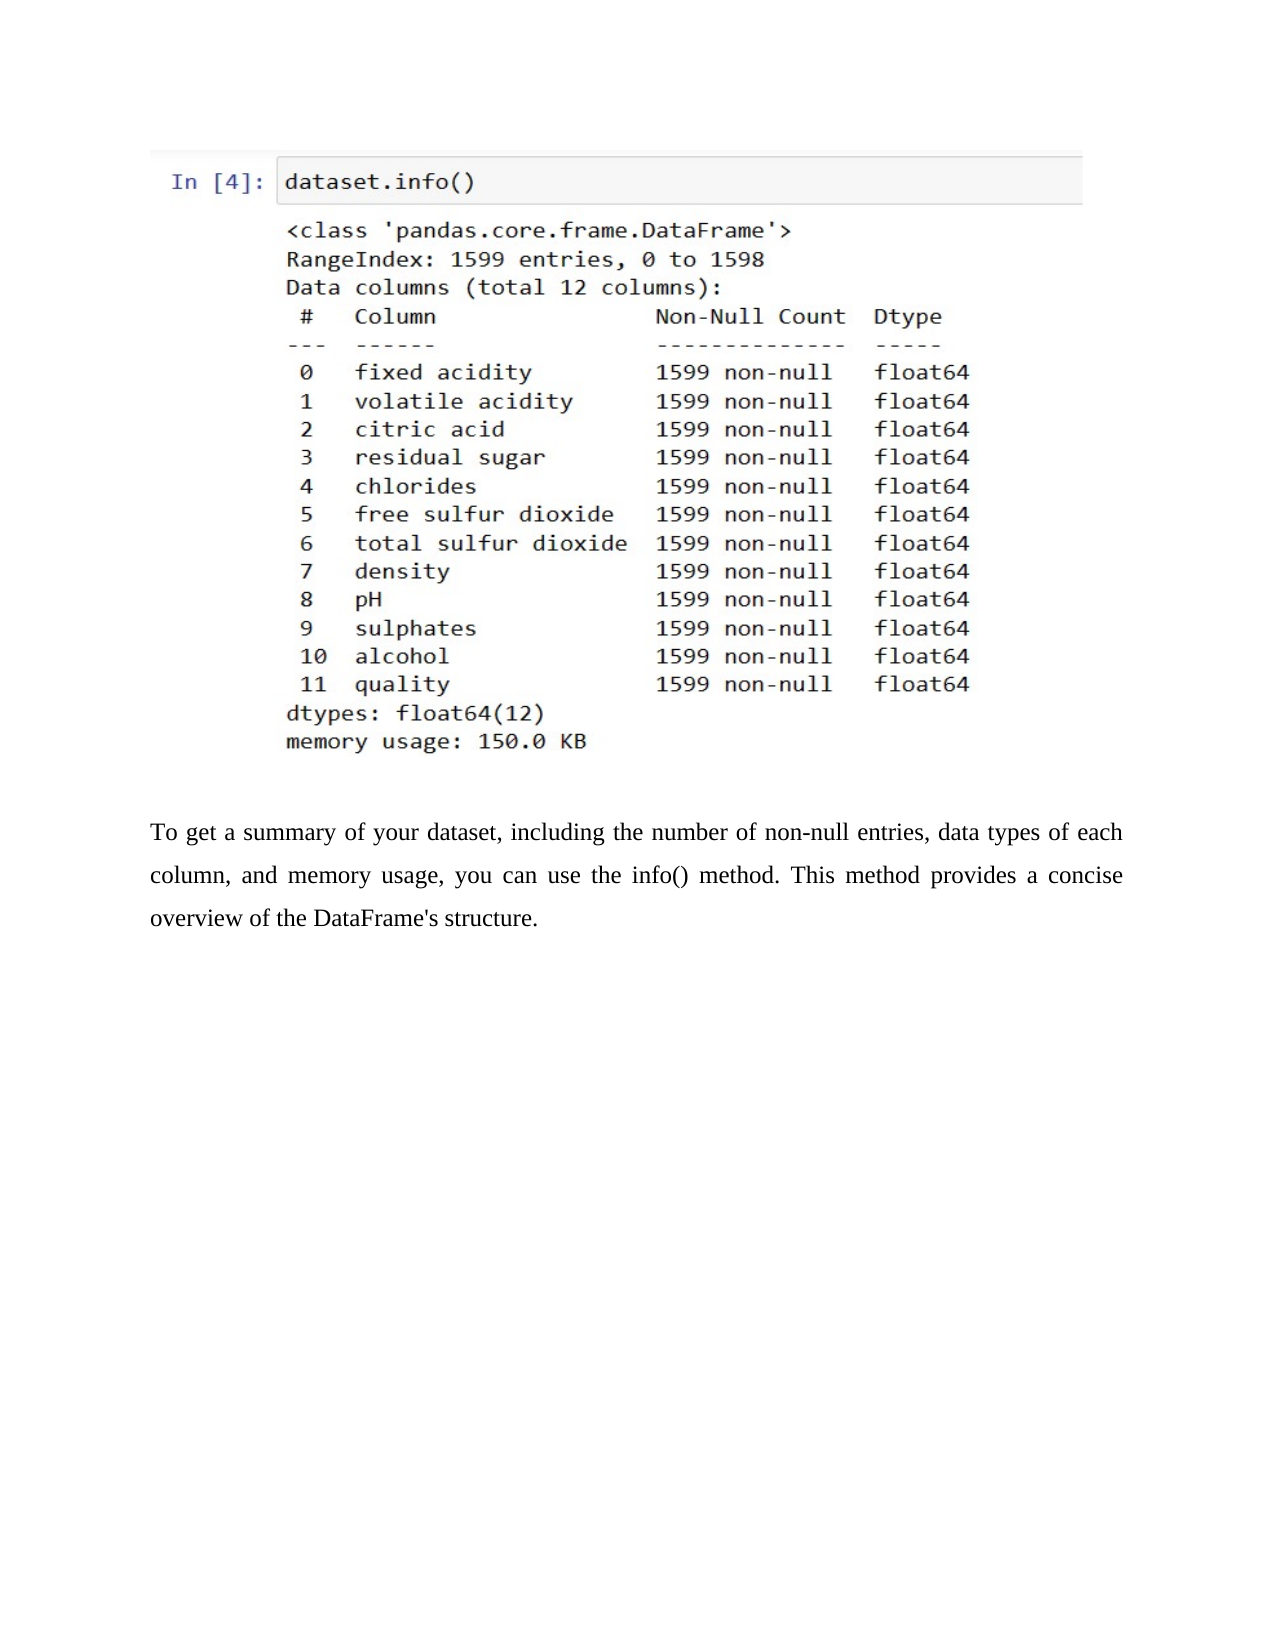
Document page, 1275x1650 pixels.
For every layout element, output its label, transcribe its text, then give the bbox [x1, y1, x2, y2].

picture [150, 150, 1083, 757]
text To get a summary of your dataset, including the number of non-null entries, data types of each column, and memory usage, you can use the info() method. This method provides a concise overview of the DataFrame's structure. [150, 774, 1125, 932]
